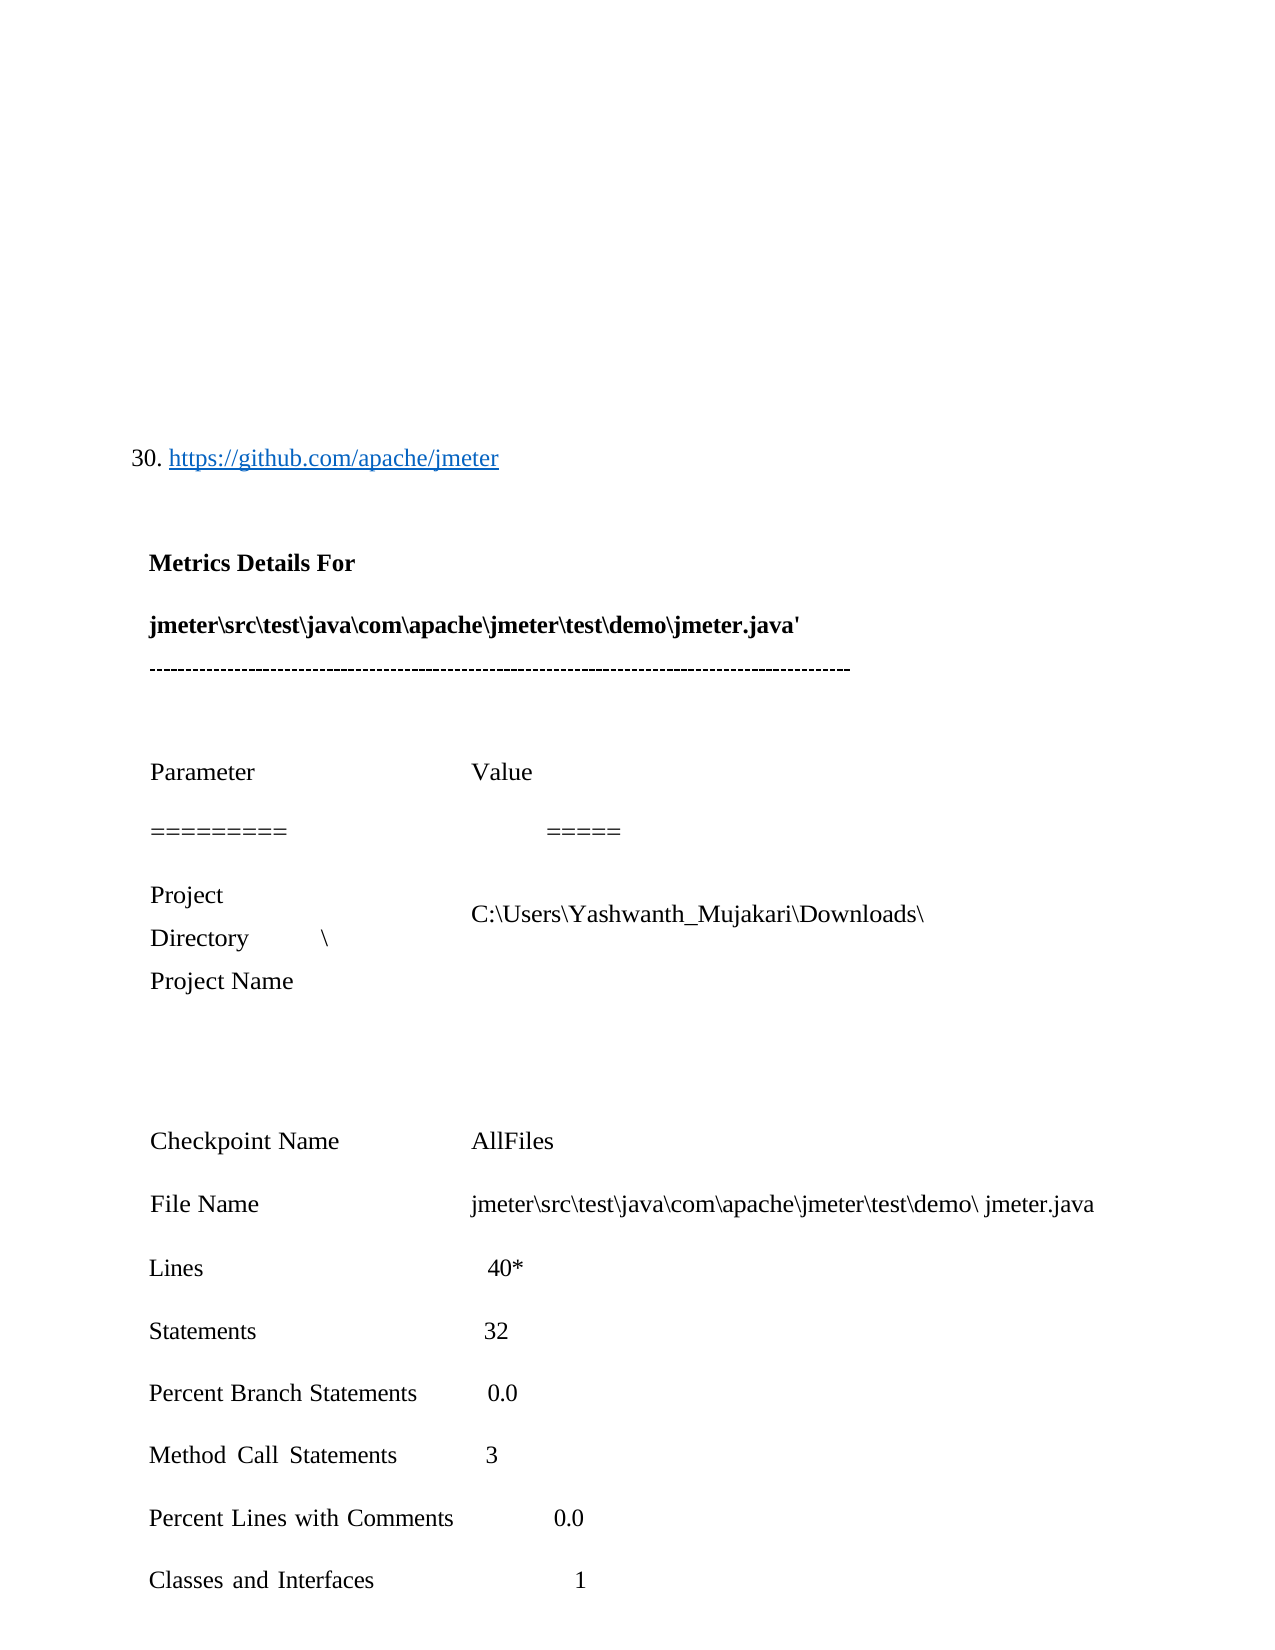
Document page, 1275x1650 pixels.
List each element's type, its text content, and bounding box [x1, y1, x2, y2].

subtitle Metrics Details For [148, 548, 1124, 577]
text Method Call Statements 3 [148, 1440, 1133, 1469]
text 30. https://github.com/apache/jmeter [131, 443, 1133, 472]
text Classes and Interfaces 1 [148, 1565, 1133, 1594]
subtitle jmeter\src\test\java\com\apache\jmeter\test\demo\jmeter.java' [148, 610, 1124, 638]
text File Name jmeter\src\test\java\com\apache\jmeter\test\demo\ jmeter.java [150, 1189, 1133, 1217]
text ========= ===== [150, 817, 1133, 846]
text Parameter Value [150, 757, 1133, 786]
text Lines 40* [148, 1253, 1133, 1282]
text Percent Lines with Comments 0.0 [148, 1503, 1133, 1532]
text Statements 32 [148, 1316, 1133, 1345]
text Percent Branch Statements 0.0 [148, 1378, 1133, 1407]
text Project Directory \ Project Name [150, 880, 328, 995]
text Checkpoint Name AllFiles [150, 1126, 1133, 1155]
text C:\Users\Yashwanth_Mujakari\Downloads\ [471, 899, 1133, 928]
